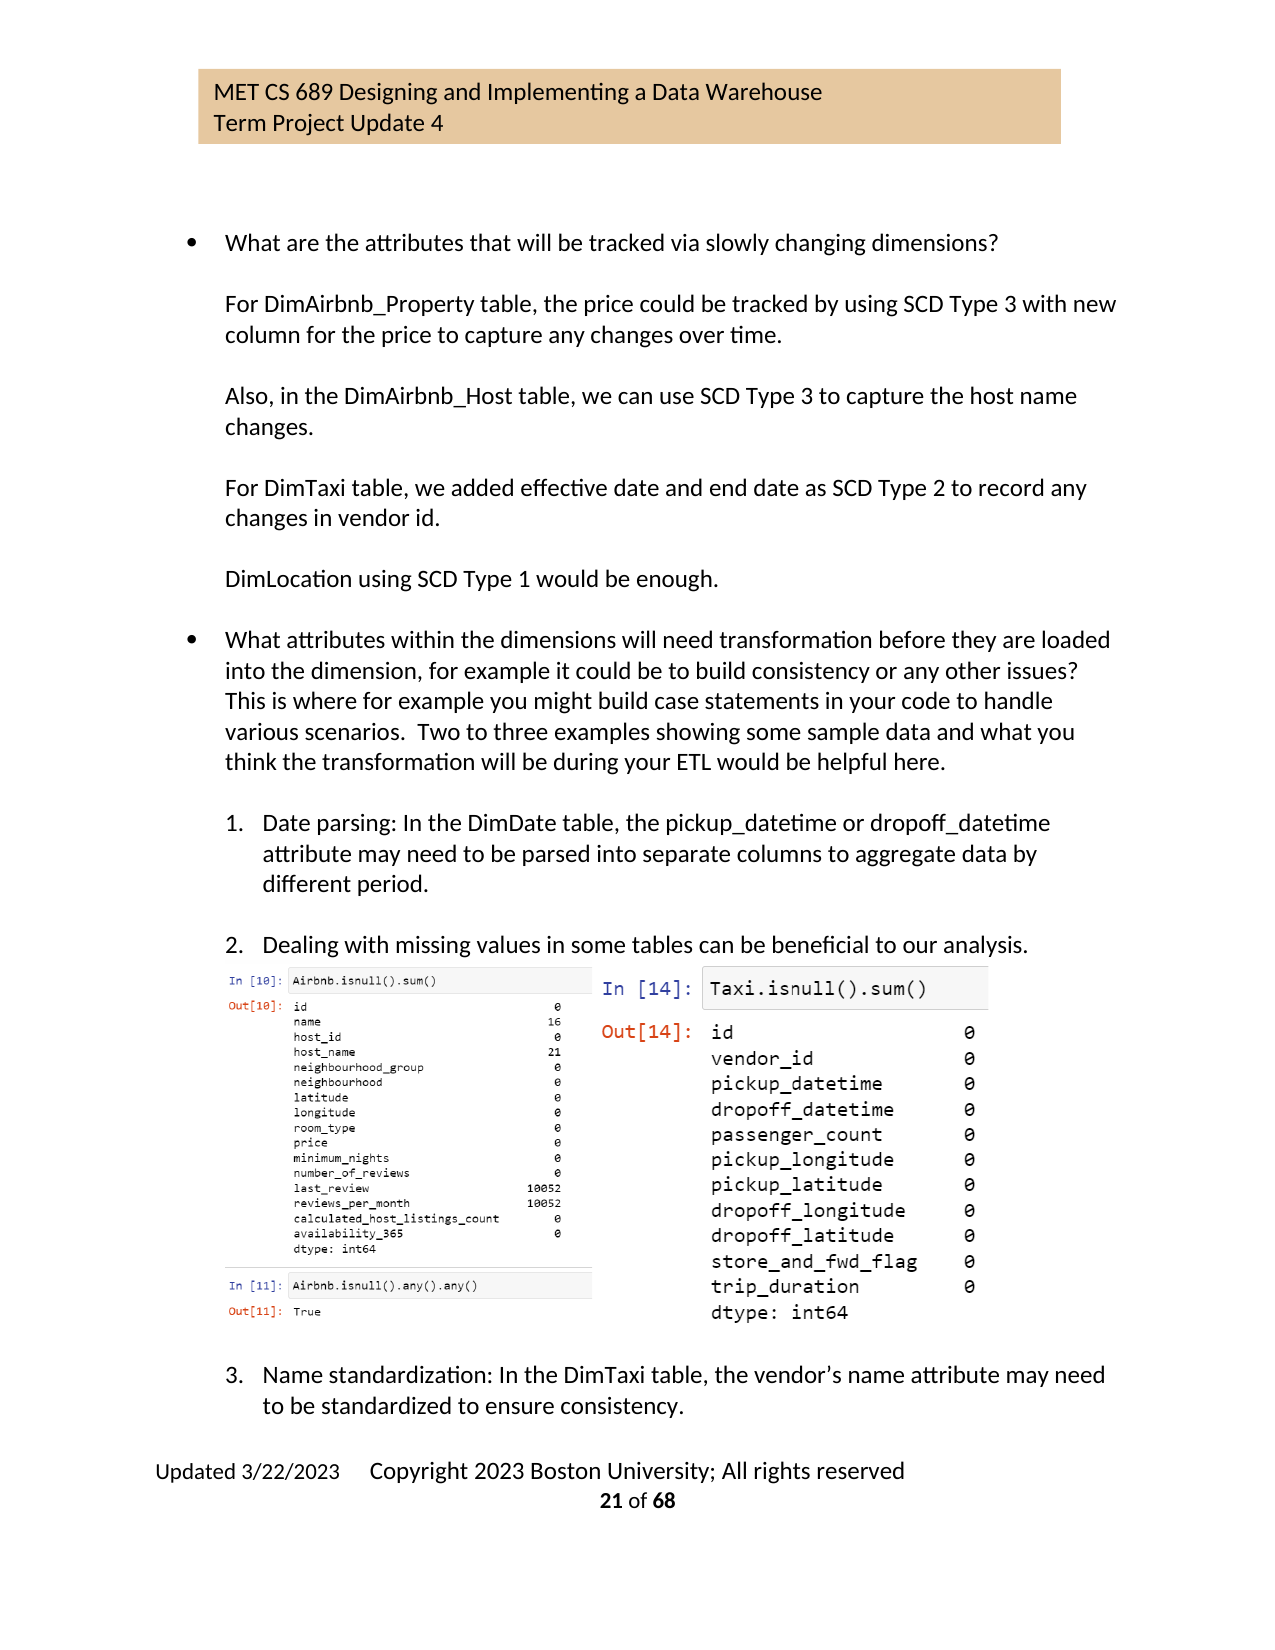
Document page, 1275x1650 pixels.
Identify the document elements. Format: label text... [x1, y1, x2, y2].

list What attributes within the dimensions will need transformation before they are loaded into the dimension, for example it could be to build consistency or any other issues? This is where for example you might build case statements in your code to handle various scenarios. Two to three examples showing some sample data and what you think the transformation will be during your ETL would be helpful here. [187, 624, 1125, 777]
list DimLocation using SCD Type 1 would be enough. [225, 563, 1125, 594]
list Dealing with missing values in some tables can be beneficial to our analysis. [225, 929, 1125, 960]
list Date parsing: In the DimDate table, the pickup_datetime or dropoff_datetime attribute may need to be parsed into separate columns to aggregate data by different period. [225, 807, 1125, 899]
list Name standardization: In the DimTaxi table, the vendor’s name attribute may need to be standardized to ensure consistency. [225, 1359, 1125, 1420]
list Also, in the DimAirbnb_Host table, we can use SCD Type 3 to capture the host name changes. [225, 380, 1125, 441]
list For DimAirbnb_Property table, the price could be tracked by using SCD Type 3 with new column for the price to capture any changes over time. [225, 289, 1125, 350]
list For DimTaxi table, we added effective date and end date as SCD Type 2 to record any changes in vendor id. [225, 472, 1125, 533]
picture [225, 960, 593, 1329]
list What are the attributes that will be tracked via slowly changing dimensions? [187, 228, 1125, 258]
picture [597, 964, 989, 1329]
